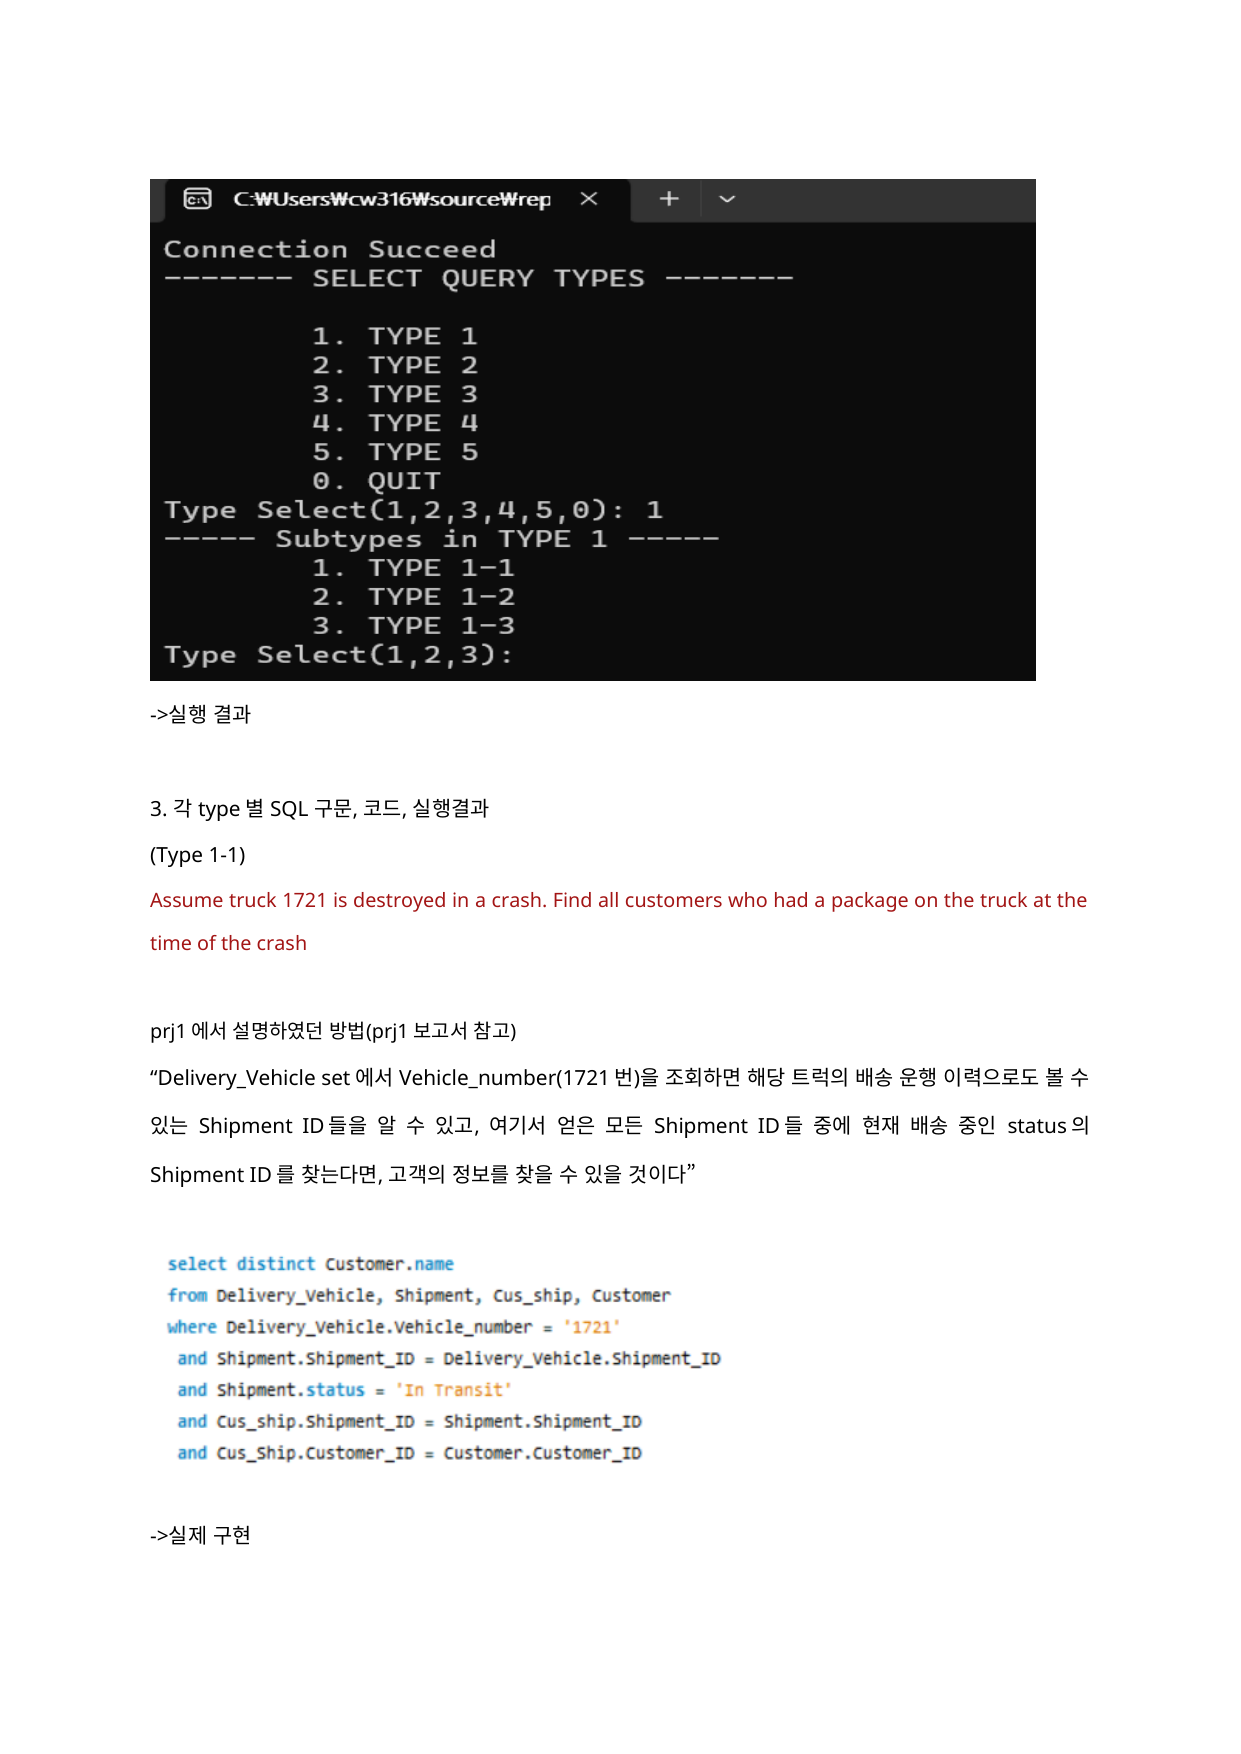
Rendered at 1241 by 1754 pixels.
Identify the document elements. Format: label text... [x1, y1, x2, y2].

picture [150, 1253, 769, 1485]
text (Type 1-1) [150, 841, 1090, 869]
text 3. 각 type별 SQL 구문, 코드, 실행결과 [150, 792, 1090, 822]
text prj1에서 설명하였던 방법(prj1 보고서 참고) [150, 1015, 1090, 1044]
text Assume truck 1721 is destroyed in a crash. Find all customers who had a package on the truck at the time of the crash [150, 886, 1090, 956]
picture [150, 179, 1036, 681]
text “Delivery_Vehicle set에서 Vehicle_number(1721번)을 조회하면 해당 트럭의 배송 운행 이력으로도 볼 수 있는 Shipment ID들을 알 수 있고, 여기서 얻은 모든 Shipment ID들 중에 현재 배송 중인 status의 Shipment ID를 찾는다면, 고객의 정보를 찾을 수 있을 것이다” [150, 1061, 1090, 1188]
